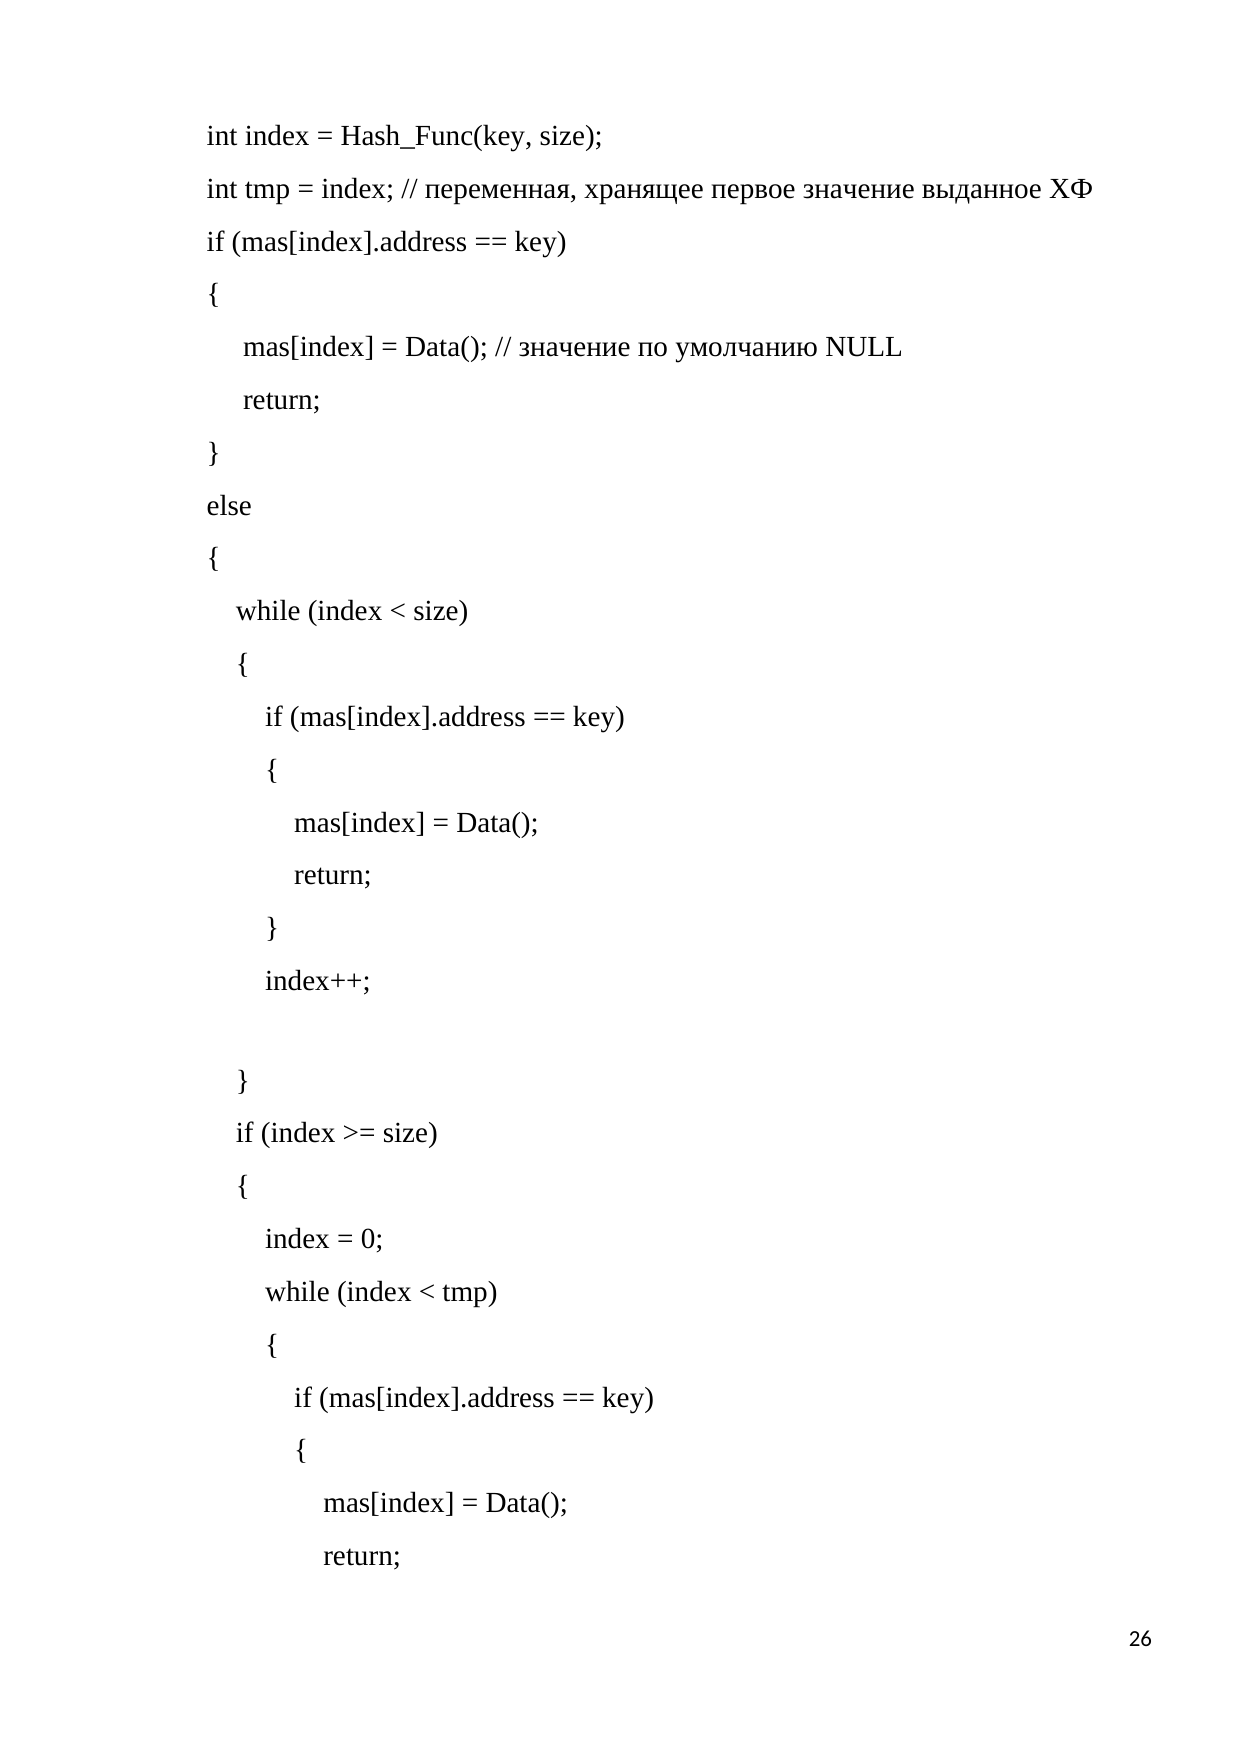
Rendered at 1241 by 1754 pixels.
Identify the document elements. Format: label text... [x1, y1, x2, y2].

text if (mas[index].address == key) [177, 224, 1152, 257]
text index = 0; [177, 1221, 1152, 1255]
text { [177, 1327, 1152, 1360]
text } [177, 435, 1152, 468]
text return; [177, 1538, 1152, 1572]
text { [177, 1432, 1152, 1466]
text return; [177, 382, 1152, 416]
text while (index < tmp) [177, 1274, 1152, 1308]
text } [177, 910, 1152, 944]
text index++; [177, 963, 1152, 997]
text mas[index] = Data(); [177, 1485, 1152, 1519]
text { [177, 752, 1152, 785]
text { [177, 541, 1152, 574]
text int tmp = index; // переменная, хранящее первое значение выданное ХФ [177, 171, 1152, 204]
text int index = Hash_Func(key, size); [177, 118, 1152, 152]
text { [177, 1168, 1152, 1202]
text else [177, 488, 1152, 521]
text if (index >= size) [177, 1116, 1152, 1149]
text mas[index] = Data(); [177, 805, 1152, 838]
text return; [177, 857, 1152, 891]
text { [177, 646, 1152, 680]
text } [177, 1063, 1152, 1096]
text while (index < size) [177, 593, 1152, 627]
text if (mas[index].address == key) [177, 699, 1152, 733]
text if (mas[index].address == key) [177, 1380, 1152, 1413]
text { [177, 277, 1152, 310]
text mas[index] = Data(); // значение по умолчанию NULL [177, 329, 1152, 363]
